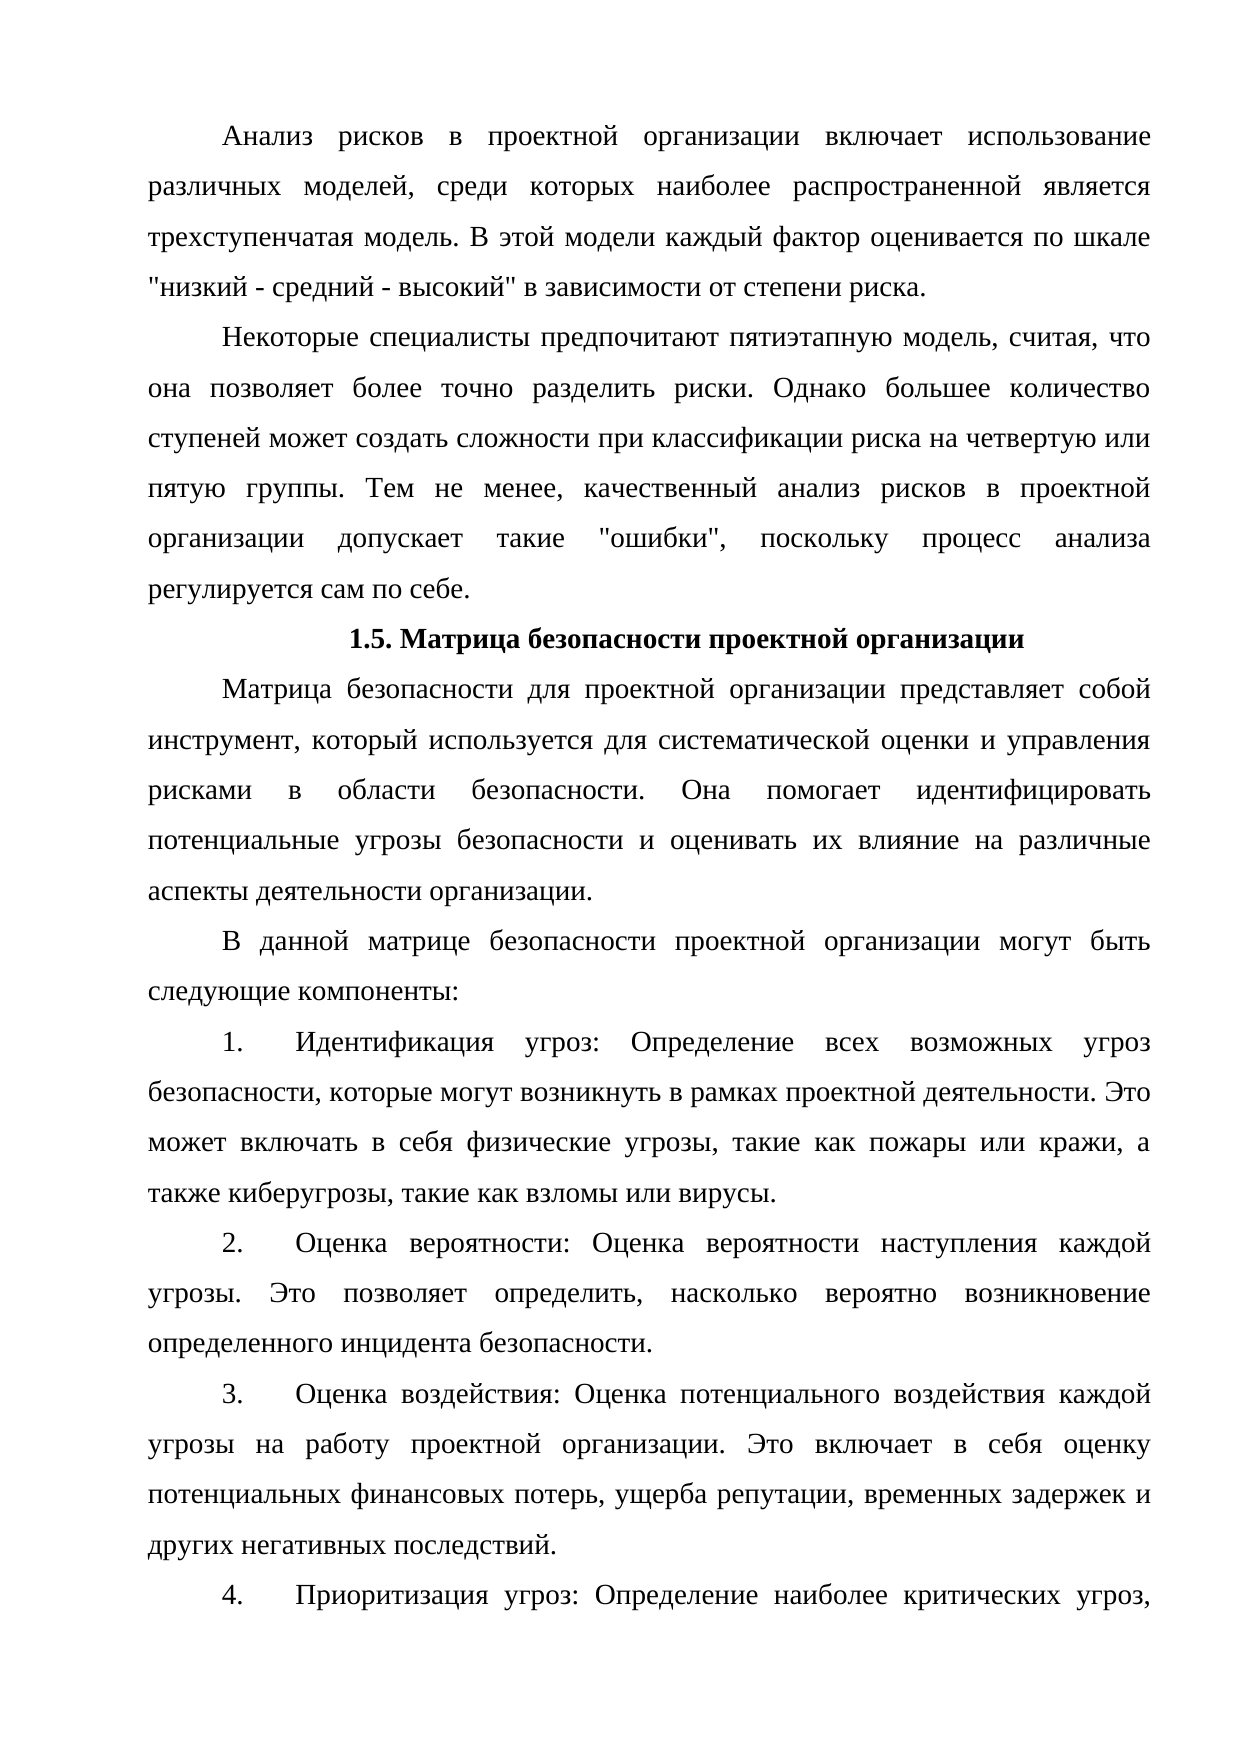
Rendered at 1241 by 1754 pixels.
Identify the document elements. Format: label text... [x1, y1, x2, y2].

list Оценка воздействия: Оценка потенциального воздействия каждой угрозы на работу проектной организации. Это включает в себя оценку потенциальных финансовых потерь, ущерба репутации, временных задержек и других негативных последствий. [148, 1376, 1152, 1560]
list Матрица безопасности для проектной организации представляет собой инструмент, который используется для систематической оценки и управления рисками в области безопасности. Она помогает идентифицировать потенциальные угрозы безопасности и оценивать их влияние на различные аспекты деятельности организации. [148, 672, 1152, 906]
subtitle 1.5. Матрица безопасности проектной организации [148, 621, 1152, 655]
list Оценка вероятности: Оценка вероятности наступления каждой угрозы. Это позволяет определить, насколько вероятно возникновение определенного инцидента безопасности. [148, 1225, 1152, 1359]
list Анализ рисков в проектной организации включает использование различных моделей, среди которых наиболее распространенной является трехступенчатая модель. В этой модели каждый фактор оценивается по шкале "низкий - средний - высокий" в зависимости от степени риска. [148, 118, 1152, 303]
list Идентификация угроз: Определение всех возможных угроз безопасности, которые могут возникнуть в рамках проектной деятельности. Это может включать в себя физические угрозы, такие как пожары или кражи, а также киберугрозы, такие как взломы или вирусы. [148, 1024, 1152, 1208]
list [148, 1577, 1152, 1611]
list В данной матрице безопасности проектной организации могут быть следующие компоненты: [148, 923, 1152, 1007]
list Некоторые специалисты предпочитают пятиэтапную модель, считая, что она позволяет более точно разделить риски. Однако большее количество ступеней может создать сложности при классификации риска на четвертую или пятую группы. Тем не менее, качественный анализ рисков в проектной организации допускает такие "ошибки", поскольку процесс анализа регулируется сам по себе. [148, 319, 1152, 604]
